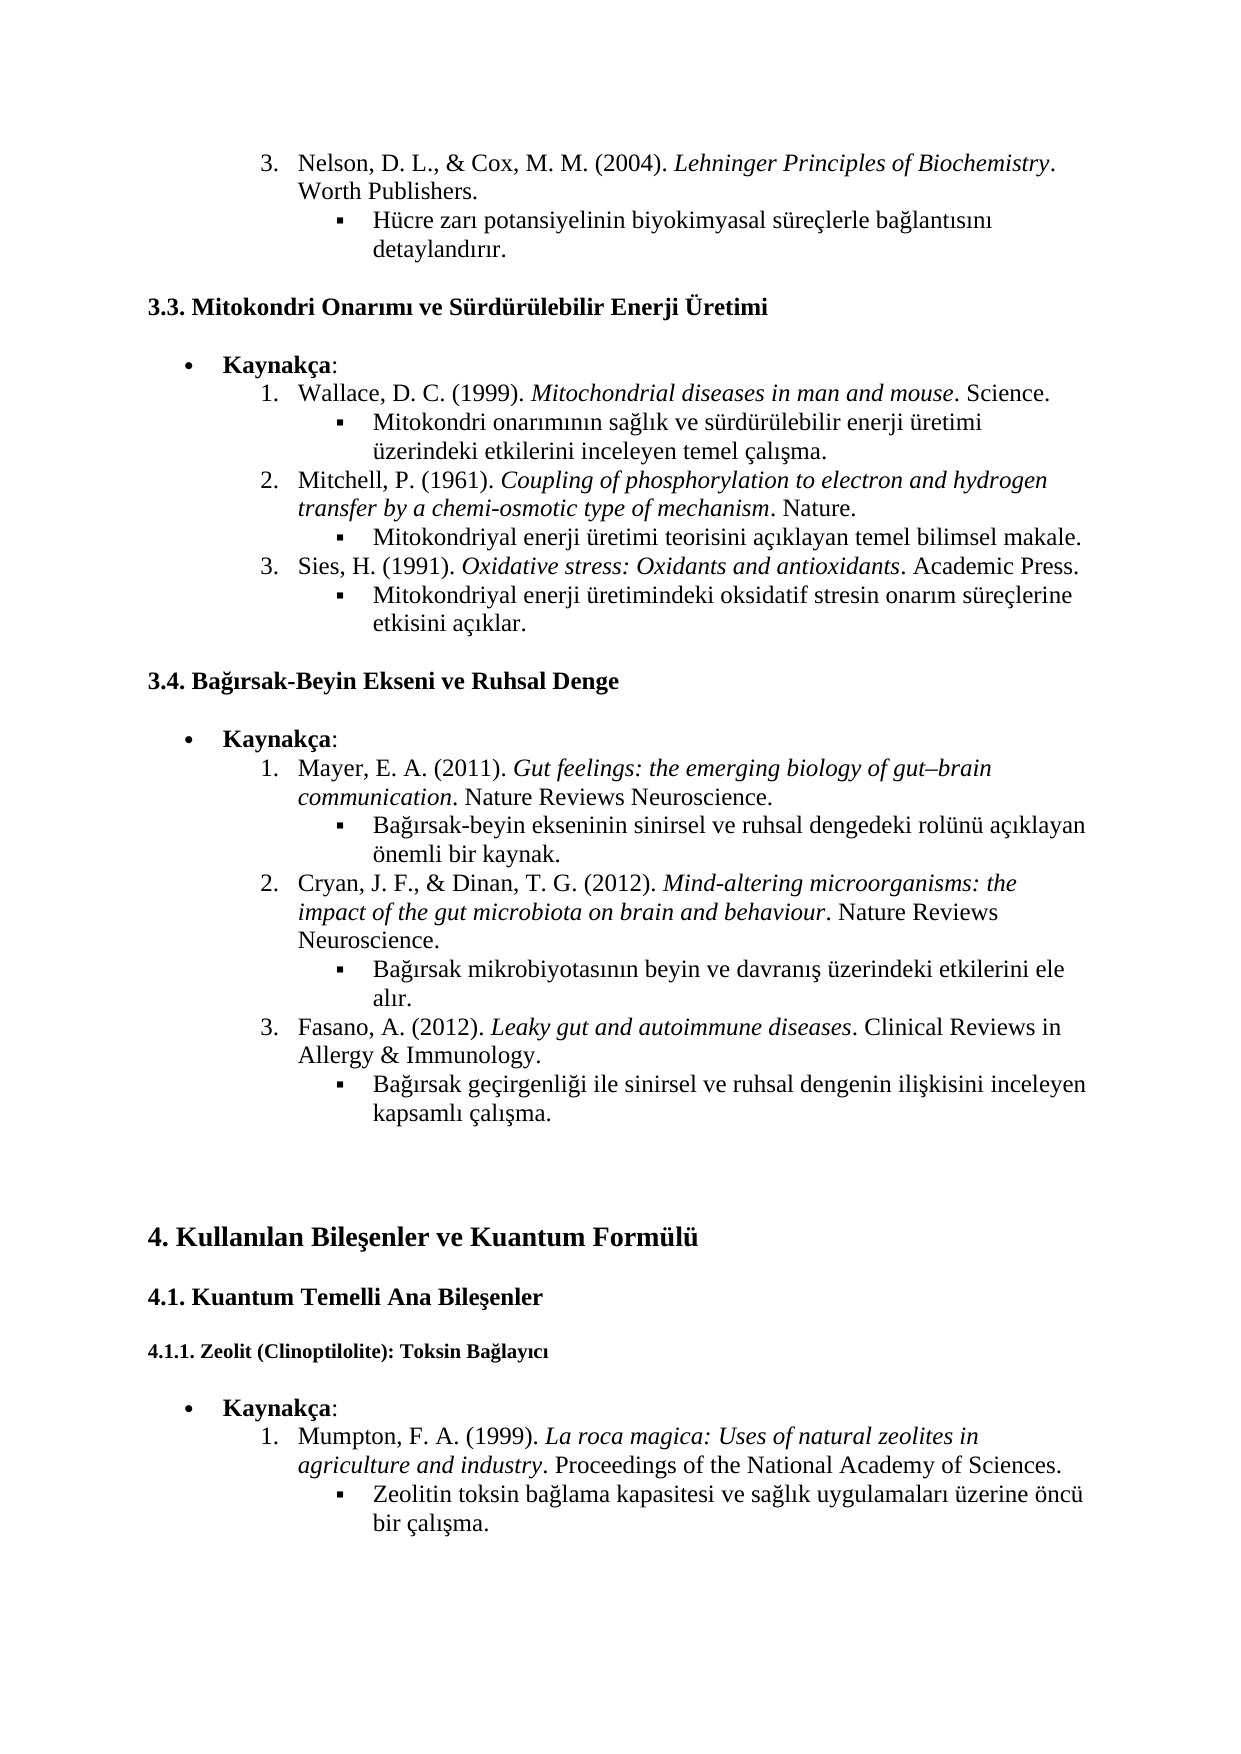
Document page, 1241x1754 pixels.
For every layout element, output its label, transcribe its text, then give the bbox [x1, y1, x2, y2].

list Mitokondri onarımının sağlık ve sürdürülebilir enerji üretimi üzerindeki etkilerini inceleyen temel çalışma. [335, 407, 1093, 465]
list Wallace, D. C. (1999). Mitochondrial diseases in man and mouse. Science. [260, 378, 1093, 407]
list Mitokondriyal enerji üretimi teorisini açıklayan temel bilimsel makale. [335, 522, 1093, 551]
list Mayer, E. A. (2011). Gut feelings: the emerging biology of gut–brain communication. Nature Reviews Neuroscience. [260, 753, 1093, 811]
list Bağırsak geçirgenliği ile sinirsel ve ruhsal dengenin ilişkisini inceleyen kapsamlı çalışma. [335, 1069, 1093, 1127]
list Nelson, D. L., & Cox, M. M. (2004). Lehninger Principles of Biochemistry. Worth Publishers. [260, 148, 1093, 205]
list Bağırsak mikrobiyotasının beyin ve davranış üzerindeki etkilerini ele alır. [335, 954, 1093, 1012]
list Fasano, A. (2012). Leaky gut and autoimmune diseases. Clinical Reviews in Allergy & Immunology. [260, 1012, 1093, 1069]
list Kaynakça: [185, 724, 1093, 753]
list Kaynakça: [185, 1393, 1093, 1421]
list Kaynakça: [185, 350, 1093, 378]
text 3.3. Mitokondri Onarımı ve Sürdürülebilir Enerji Üretimi [148, 292, 1093, 321]
list Bağırsak-beyin ekseninin sinirsel ve ruhsal dengedeki rolünü açıklayan önemli bir kaynak. [335, 811, 1093, 868]
text 4.1.1. Zeolit (Clinoptilolite): Toksin Bağlayıcı [148, 1339, 1093, 1363]
list Mitchell, P. (1961). Coupling of phosphorylation to electron and hydrogen transfer by a chemi-osmotic type of mechanism. Nature. [260, 465, 1093, 522]
list Cryan, J. F., & Dinan, T. G. (2012). Mind-altering microorganisms: the impact of the gut microbiota on brain and behaviour. Nature Reviews Neuroscience. [260, 868, 1093, 954]
list Hücre zarı potansiyelinin biyokimyasal süreçlerle bağlantısını detaylandırır. [335, 205, 1093, 263]
list Mumpton, F. A. (1999). La roca magica: Uses of natural zeolites in agriculture and industry. Proceedings of the National Academy of Sciences. [260, 1421, 1093, 1479]
list Mitokondriyal enerji üretimindeki oksidatif stresin onarım süreçlerine etkisini açıklar. [335, 580, 1093, 637]
text 4.1. Kuantum Temelli Ana Bileşenler [148, 1282, 1093, 1310]
list Zeolitin toksin bağlama kapasitesi ve sağlık uygulamaları üzerine öncü bir çalışma. [335, 1479, 1093, 1536]
text 4. Kullanılan Bileşenler ve Kuantum Formülü [148, 1220, 1093, 1252]
text 3.4. Bağırsak-Beyin Ekseni ve Ruhsal Denge [148, 666, 1093, 695]
list Sies, H. (1991). Oxidative stress: Oxidants and antioxidants. Academic Press. [260, 551, 1093, 580]
